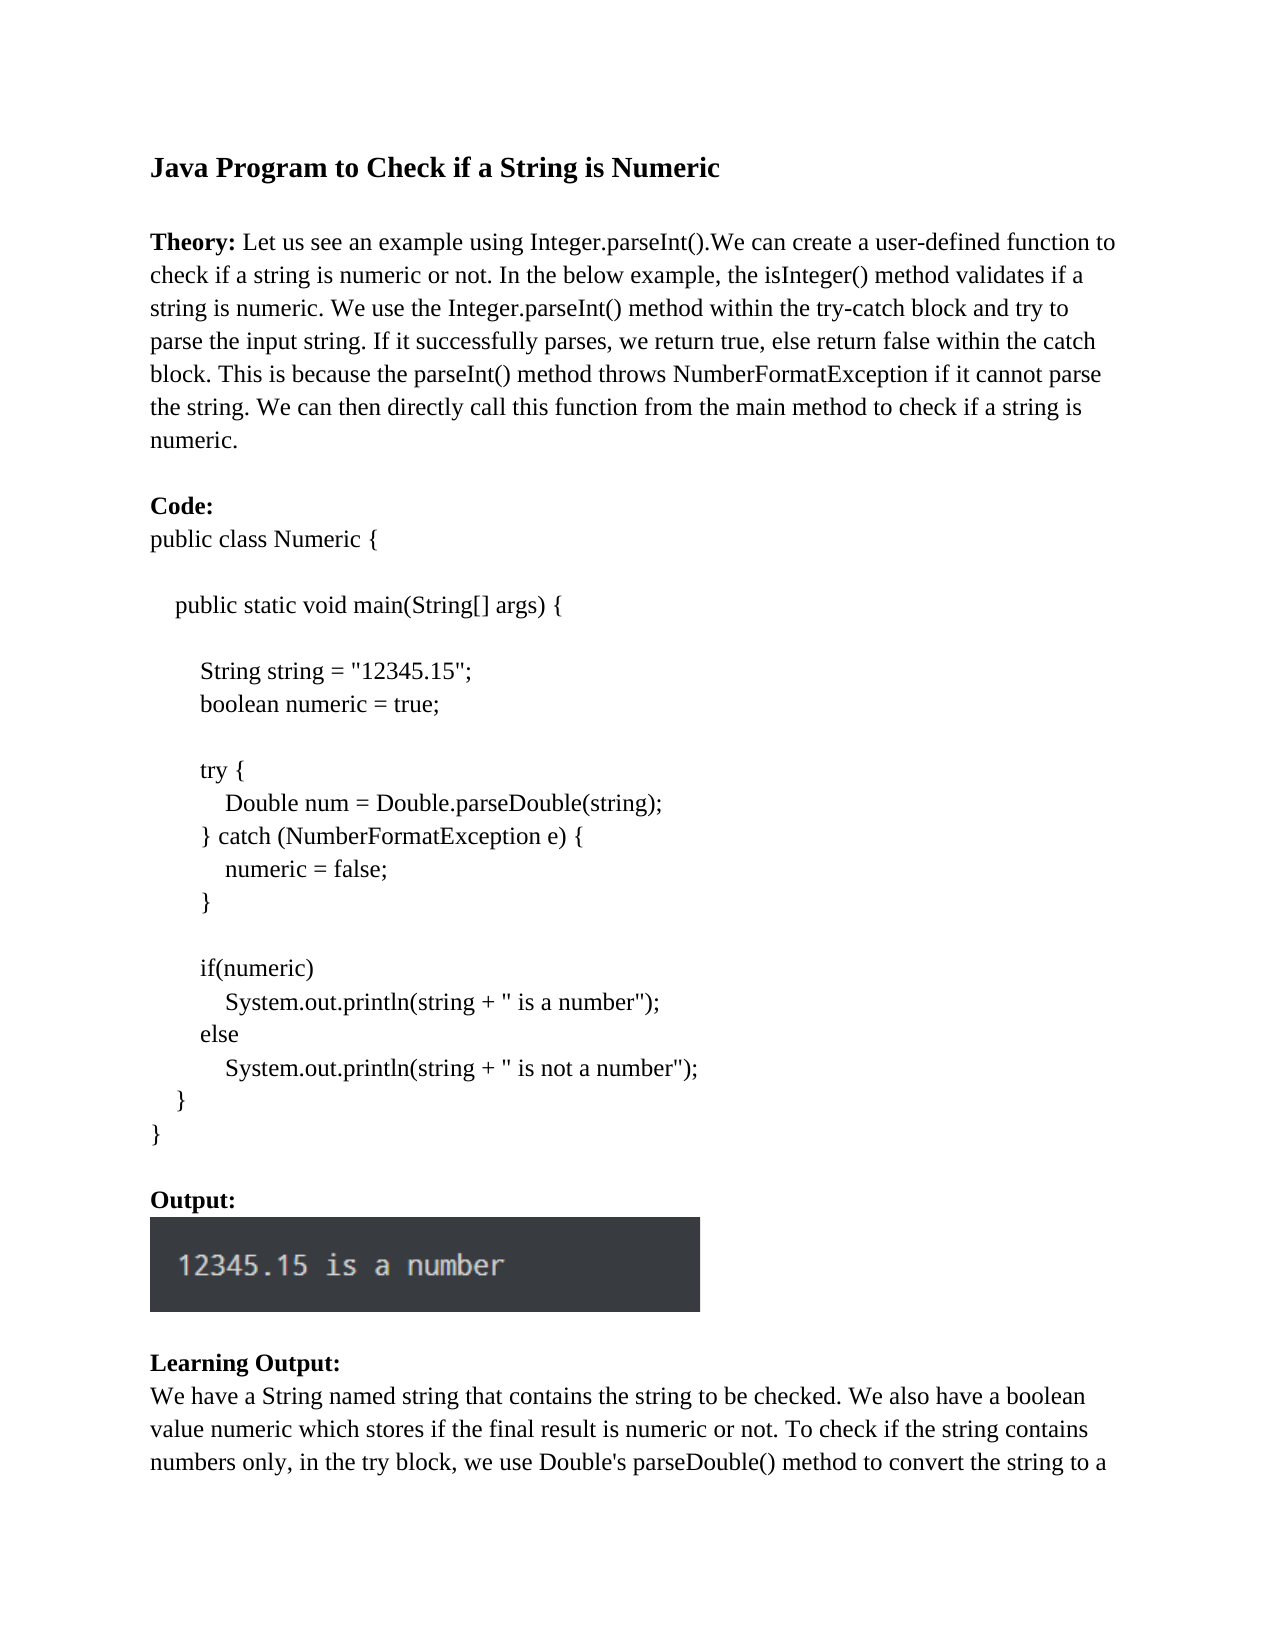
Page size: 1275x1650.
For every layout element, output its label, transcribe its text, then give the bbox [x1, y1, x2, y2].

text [150, 1381, 1125, 1476]
text try { [150, 755, 1125, 784]
text } [150, 887, 1125, 916]
text System.out.println(string + " is not a number"); [150, 1053, 1125, 1081]
text public class Numeric { [150, 524, 1125, 553]
text Theory: Let us see an example using Integer.parseInt().We can create a user-defined function to check if a string is numeric or not. In the below example, the isInteger() method validates if a string is numeric. We use the Integer.parseInt() method within the try-catch block and try to parse the input string. If it successfully parses, we return true, else return false within the catch block. This is because the parseInt() method throws NumberFormatException if it cannot parse the string. We can then directly call this function from the main method to check if a string is numeric. [150, 227, 1125, 454]
text Output: [150, 1185, 1125, 1213]
text Code: [150, 491, 1125, 520]
picture [150, 1217, 700, 1312]
text else [150, 1019, 1125, 1048]
text String string = "12345.15"; [150, 656, 1125, 685]
text public static void main(String[] args) { [150, 590, 1125, 619]
text Learning Output: [150, 1348, 1125, 1377]
text numeric = false; [150, 854, 1125, 883]
text } [150, 1119, 1125, 1147]
text System.out.println(string + " is a number"); [150, 987, 1125, 1015]
text boolean numeric = true; [150, 689, 1125, 718]
text if(numeric) [150, 953, 1125, 982]
text } catch (NumberFormatException e) { [150, 821, 1125, 850]
text Java Program to Check if a String is Numeric [150, 150, 1125, 183]
text } [150, 1086, 1125, 1114]
text Double num = Double.parseDouble(string); [150, 788, 1125, 817]
